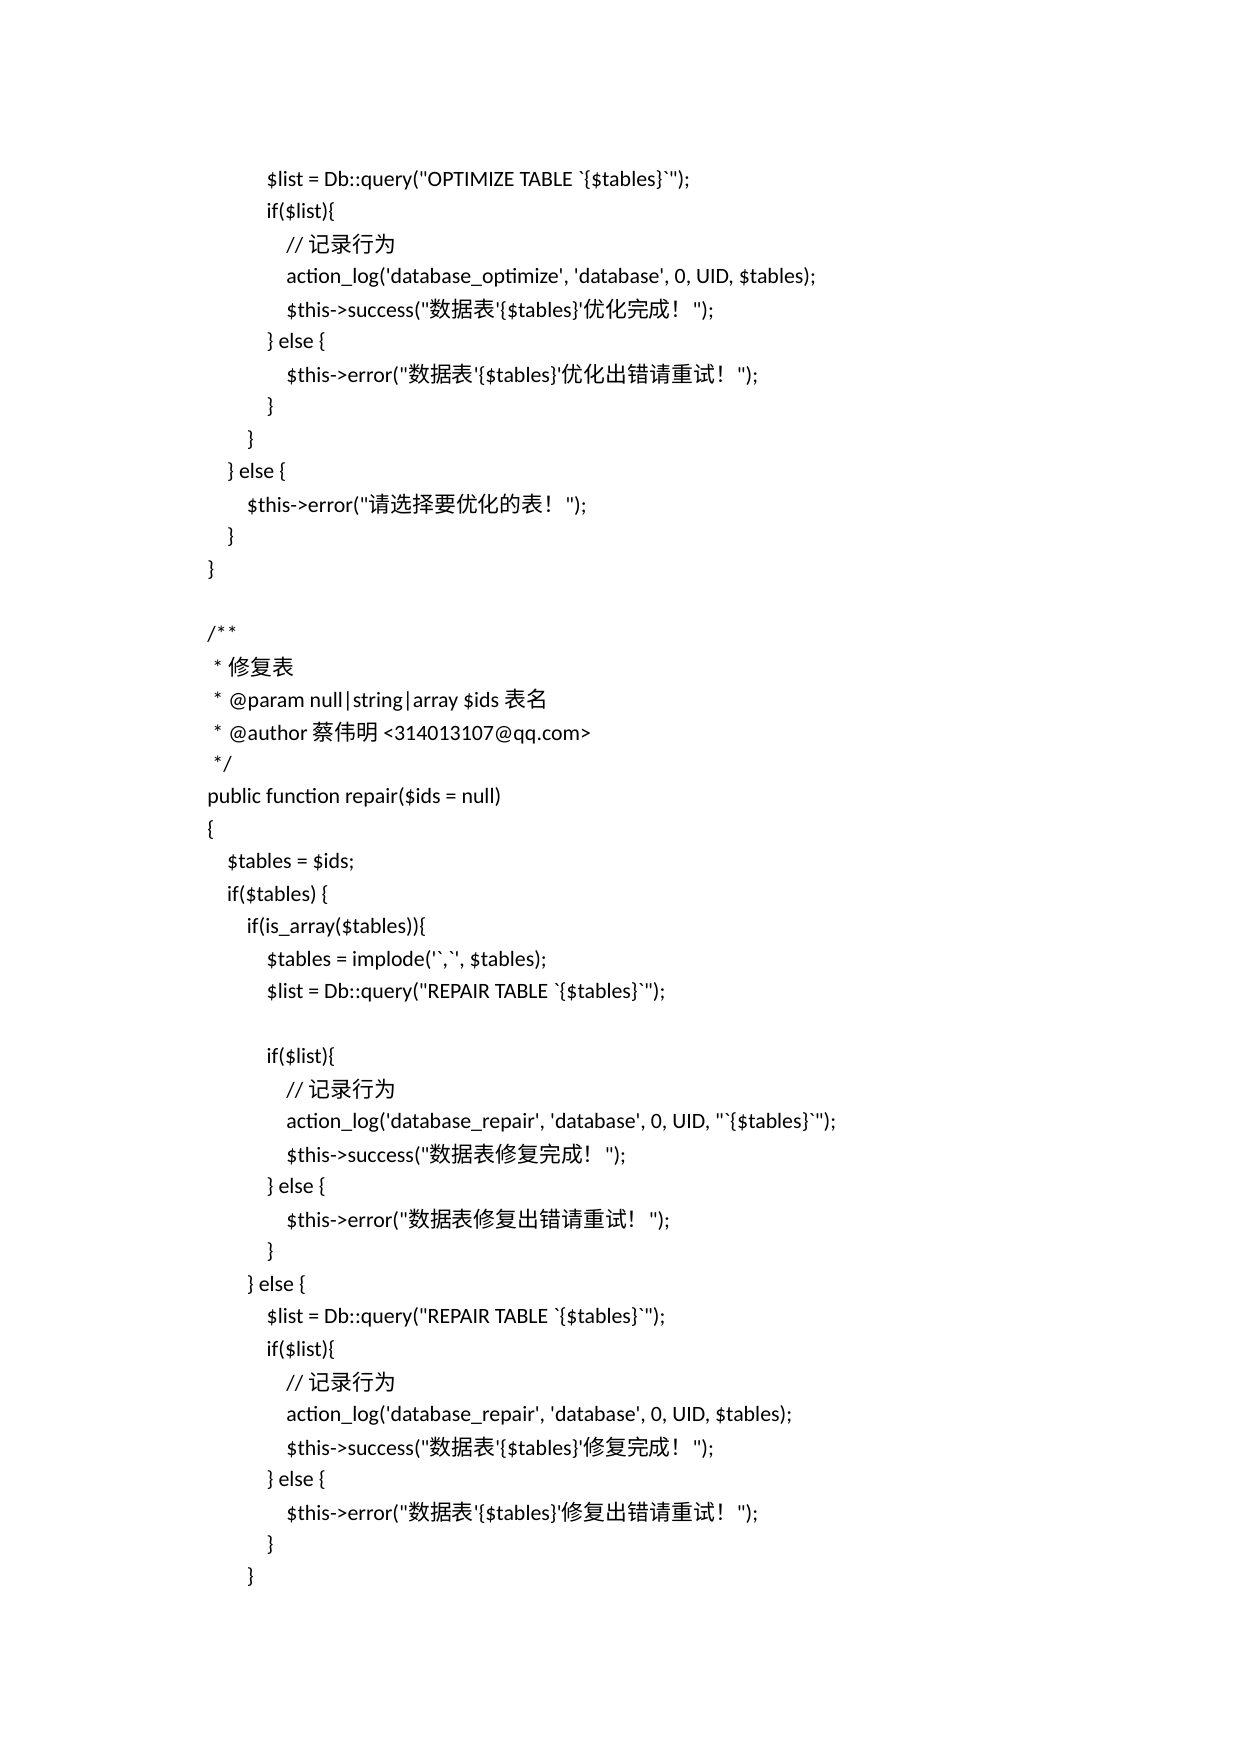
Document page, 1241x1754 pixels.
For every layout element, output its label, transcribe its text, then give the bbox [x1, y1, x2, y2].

text { [187, 812, 1053, 844]
text $this->error("数据表'{$tables}'优化出错请重试！"); [187, 357, 1053, 389]
text $this->success("数据表'{$tables}'修复完成！"); [187, 1429, 1053, 1462]
text if($tables) { [187, 877, 1053, 909]
text $this->error("数据表'{$tables}'修复出错请重试！"); [187, 1494, 1053, 1527]
text } [187, 422, 1053, 454]
text } else { [187, 1462, 1053, 1494]
text } [187, 389, 1053, 422]
text action_log('database_repair', 'database', 0, UID, "`{$tables}`"); [187, 1104, 1053, 1137]
text $list = Db::query("REPAIR TABLE `{$tables}`"); [187, 974, 1053, 1007]
text } [187, 1527, 1053, 1559]
text } [187, 519, 1053, 552]
text if($list){ [187, 1332, 1053, 1364]
text action_log('database_optimize', 'database', 0, UID, $tables); [187, 259, 1053, 292]
text } else { [187, 454, 1053, 487]
text $list = Db::query("REPAIR TABLE `{$tables}`"); [187, 1299, 1053, 1332]
text * @param null|string|array $ids 表名 [187, 682, 1053, 714]
text if($list){ [187, 1039, 1053, 1072]
text * @author 蔡伟明 <314013107@qq.com> [187, 714, 1053, 747]
text $list = Db::query("OPTIMIZE TABLE `{$tables}`"); [187, 162, 1053, 194]
text } else { [187, 1169, 1053, 1202]
text $this->error("数据表修复出错请重试！"); [187, 1202, 1053, 1234]
text $tables = $ids; [187, 844, 1053, 877]
text public function repair($ids = null) [187, 779, 1053, 812]
text } else { [187, 324, 1053, 357]
text $tables = implode('`,`', $tables); [187, 942, 1053, 974]
text // 记录行为 [187, 1072, 1053, 1104]
text } [187, 1559, 1053, 1592]
text $this->success("数据表修复完成！"); [187, 1137, 1053, 1169]
text if($list){ [187, 194, 1053, 227]
text } [187, 552, 1053, 584]
text if(is_array($tables)){ [187, 909, 1053, 942]
text */ [187, 747, 1053, 779]
text } [187, 1234, 1053, 1267]
text * 修复表 [187, 649, 1053, 682]
text $this->success("数据表'{$tables}'优化完成！"); [187, 292, 1053, 324]
text $this->error("请选择要优化的表！"); [187, 487, 1053, 519]
text } else { [187, 1267, 1053, 1299]
text // 记录行为 [187, 227, 1053, 259]
text action_log('database_repair', 'database', 0, UID, $tables); [187, 1397, 1053, 1429]
text /** [187, 617, 1053, 649]
text // 记录行为 [187, 1364, 1053, 1397]
